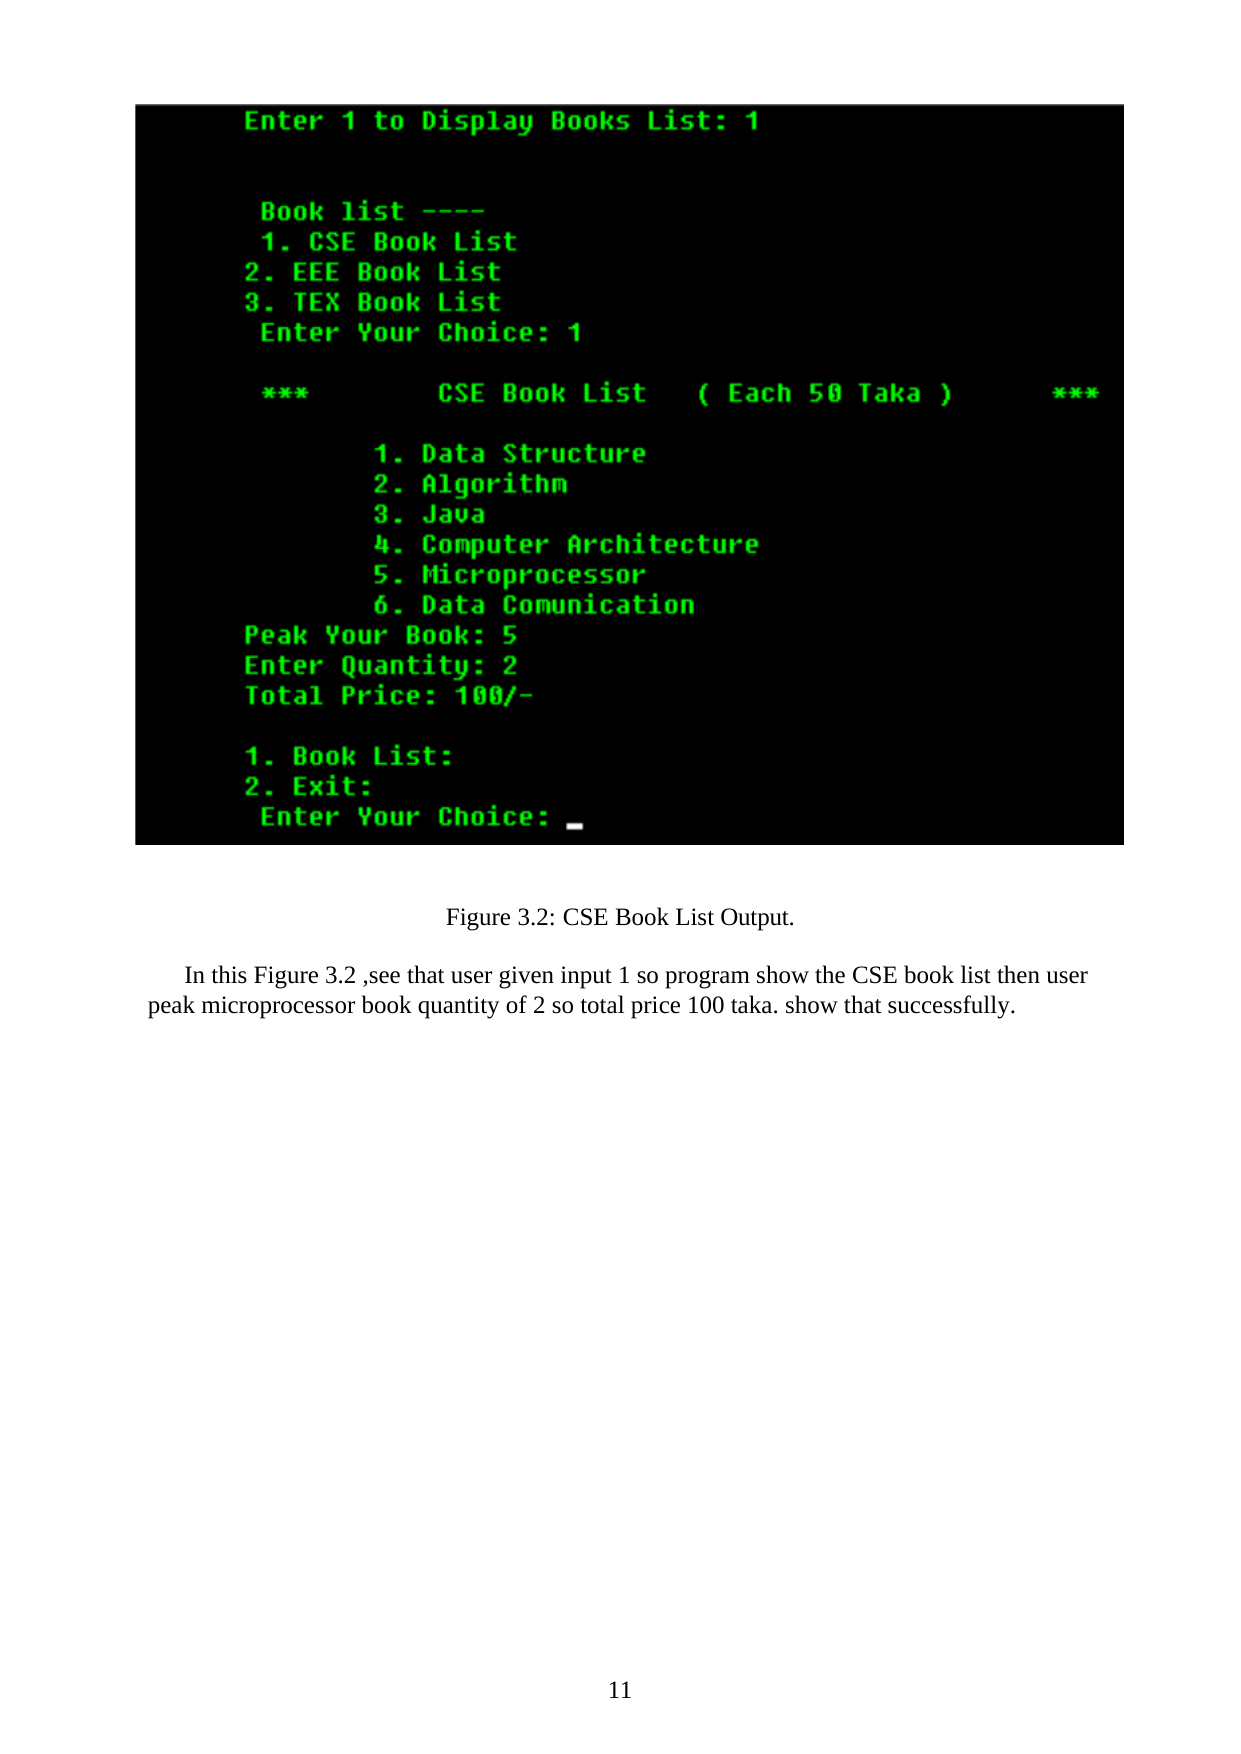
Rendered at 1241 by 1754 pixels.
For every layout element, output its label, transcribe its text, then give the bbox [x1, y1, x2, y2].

text Figure 3.2: CSE Book List Output. [245, 902, 996, 930]
picture [135, 104, 1124, 845]
text In this Figure 3.2 ,see that user given input 1 so program show the CSE book list then user peak microprocessor book quantity of 2 so total price 100 taka. show that successfully. [148, 960, 1123, 1019]
